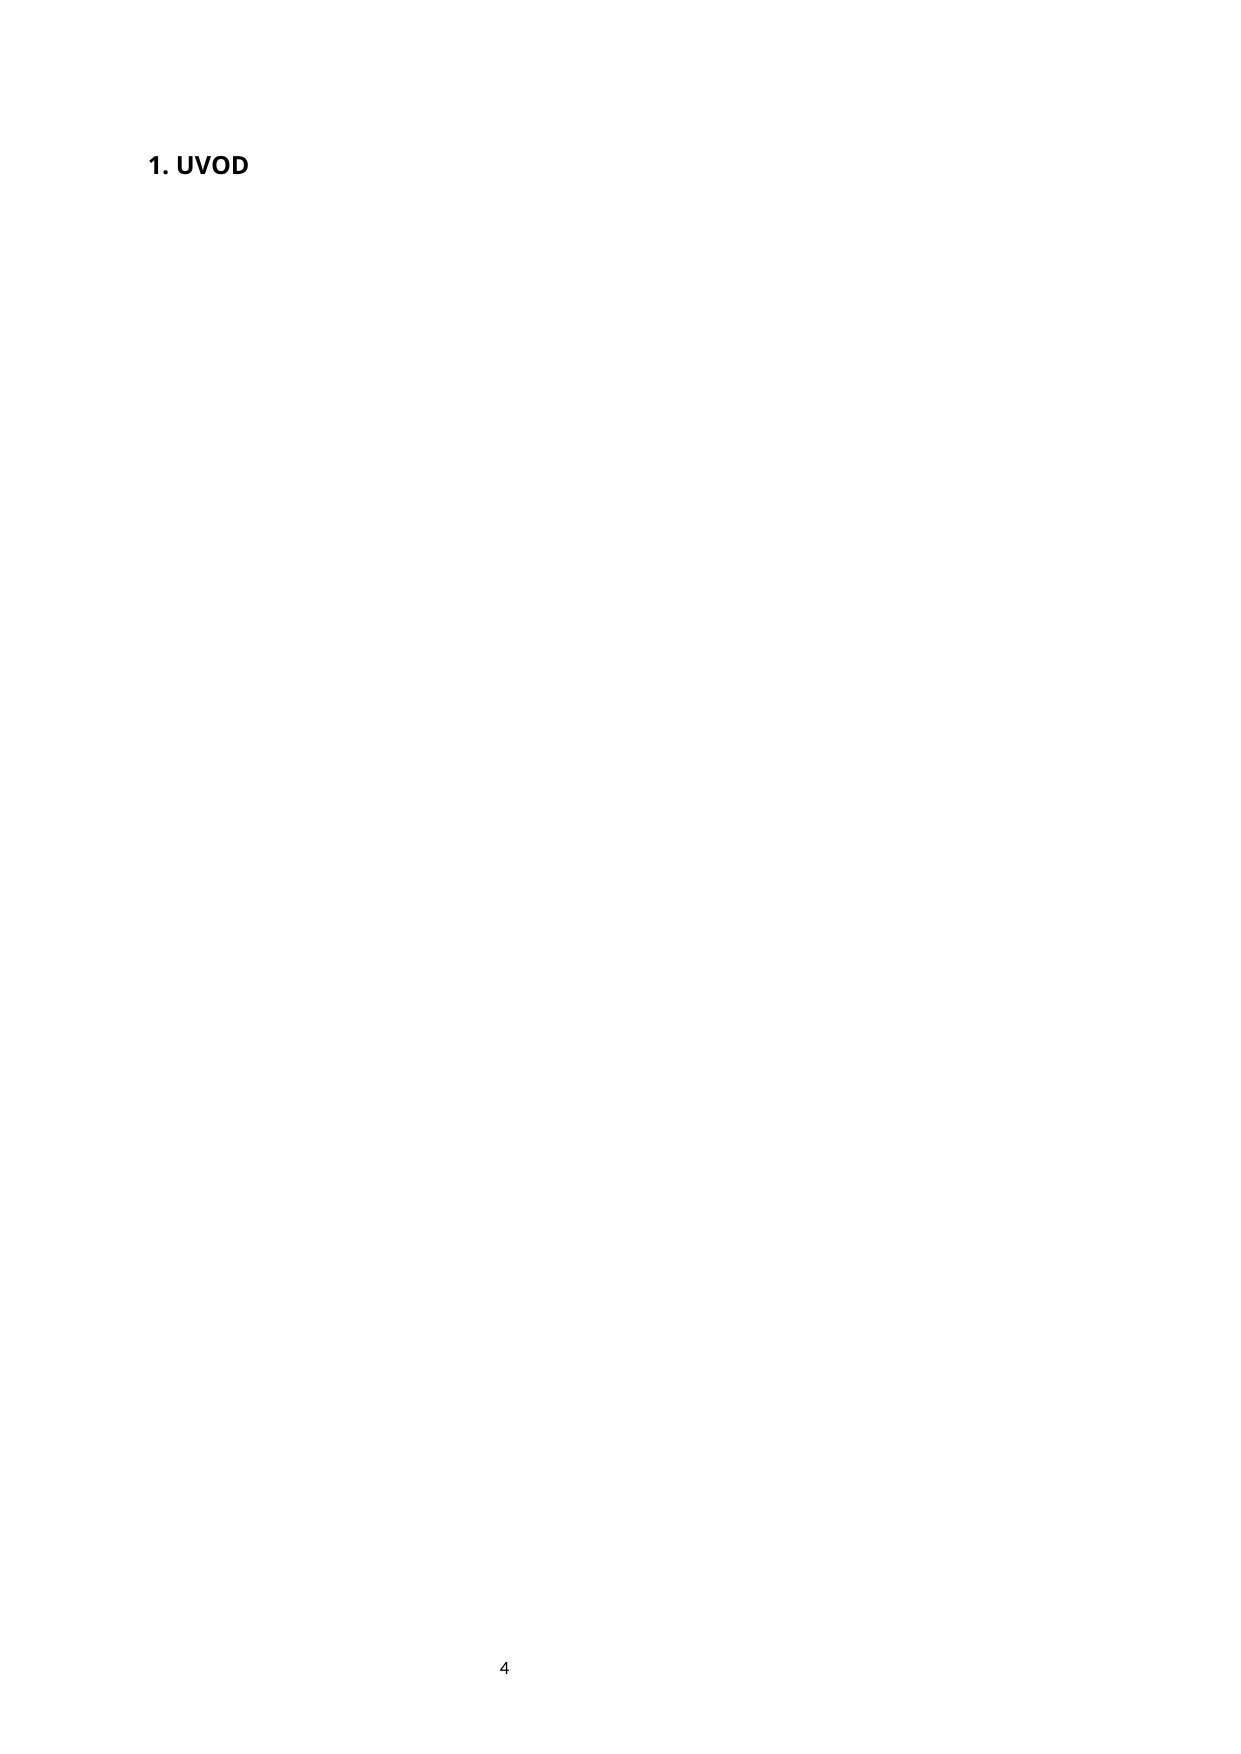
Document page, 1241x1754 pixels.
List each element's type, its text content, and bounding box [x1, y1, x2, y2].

list UVOD [148, 148, 1152, 182]
